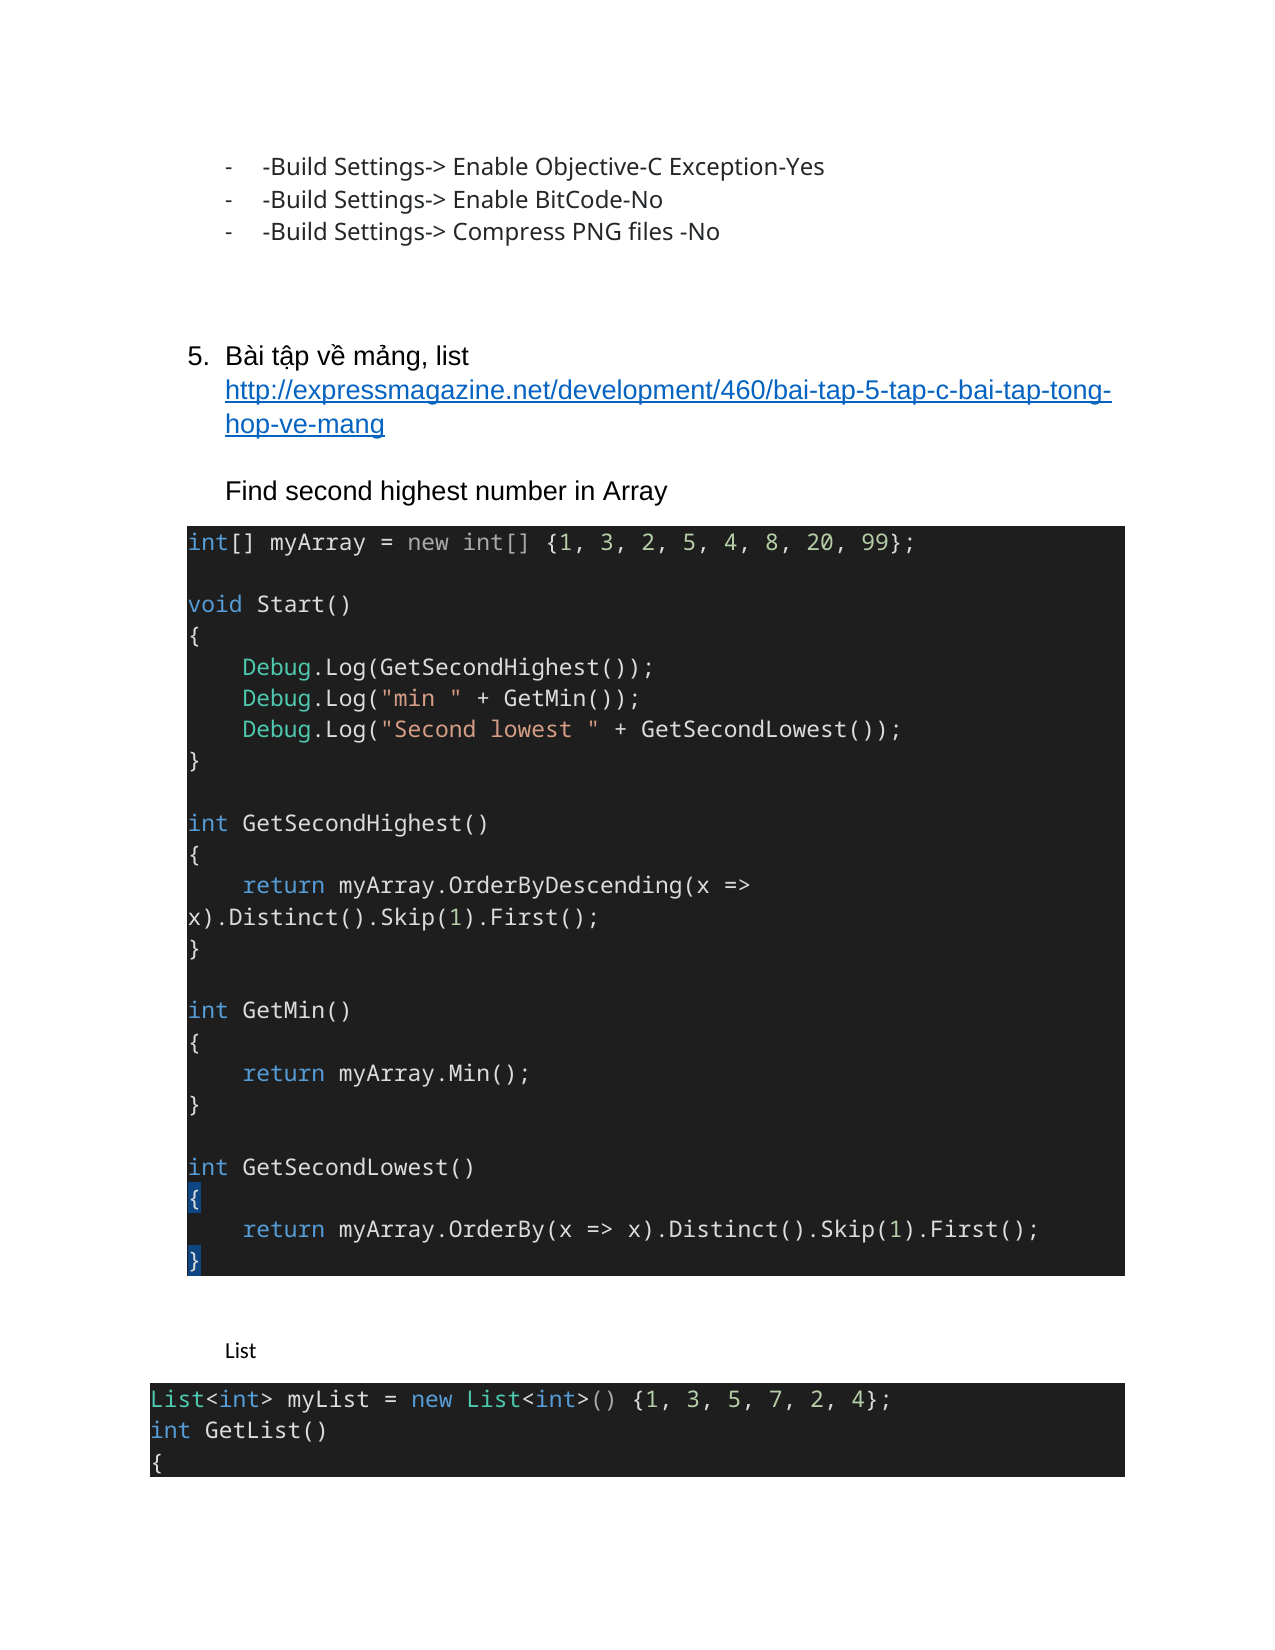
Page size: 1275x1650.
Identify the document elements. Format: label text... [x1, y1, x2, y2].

list -Build Settings-> Compress PNG files -No [225, 215, 1125, 248]
text List<int> myList = new List<int>() {1, 3, 5, 7, 2, 4}; [150, 1383, 1125, 1414]
list Find second highest number in Array [225, 475, 1125, 507]
list -Build Settings-> Enable Objective-C Exception-Yes [225, 150, 1125, 183]
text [150, 1414, 1125, 1477]
text int[] myArray = new int[] {1, 3, 2, 5, 4, 8, 20, 99}; void Start() { Debug.Log(GetSecondHighest()); Debug.Log("min " + GetMin()); Debug.Log("Second lowest " + GetSecondLowest()); } int GetSecondHighest() { return myArray.OrderByDescending(x => x).Distinct().Skip(1).First(); } int GetMin() { return myArray.Min(); } int GetSecondLowest() { return myArray.OrderBy(x => x).Distinct().Skip(1).First(); } [187, 526, 1125, 1276]
list http://expressmagazine.net/development/460/bai-tap-5-tap-c-bai-tap-tong-hop-ve-mang [225, 374, 1125, 439]
list Bài tập về mảng, list [187, 340, 1125, 372]
list -Build Settings-> Enable BitCode-No [225, 183, 1125, 215]
list List [225, 1336, 1125, 1364]
